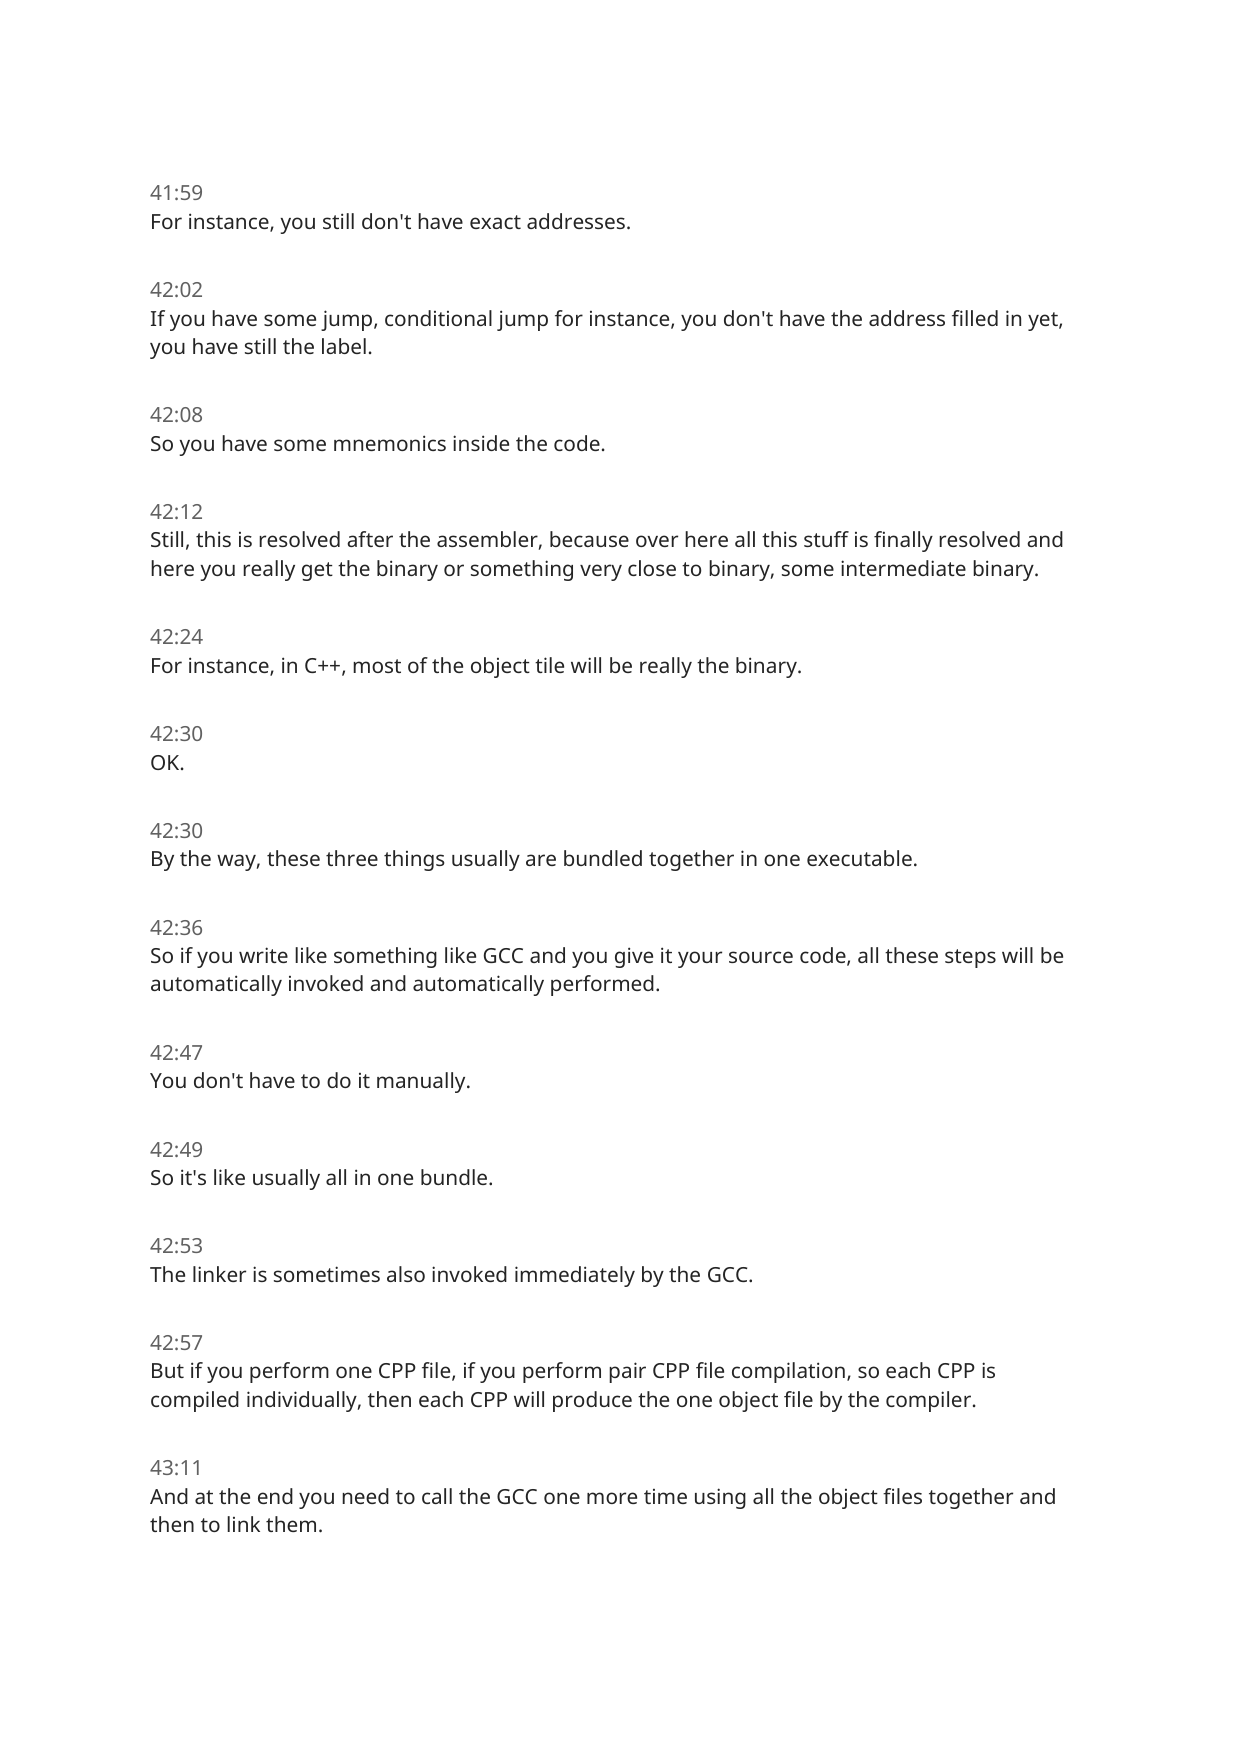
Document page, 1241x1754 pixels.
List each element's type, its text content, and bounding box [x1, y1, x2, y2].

text 42:47 You don't have to do it manually. [150, 1009, 1090, 1095]
text 42:12 Still, this is resolved after the assembler, because over here all this stuff is finally resolved and here you really get the binary or something very close to binary, some intermediate binary. [150, 469, 1090, 582]
text 41:59 For instance, you still don't have exact addresses. [150, 150, 1090, 235]
text 42:24 For instance, in C++, most of the object tile will be really the binary. [150, 594, 1090, 679]
text 42:49 So it's like usually all in one bundle. [150, 1106, 1090, 1192]
text 43:11 And at the end you need to call the GCC one more time using all the object files together and then to link them. [150, 1425, 1090, 1539]
text 42:36 So if you write like something like GCC and you give it your source code, all these steps will be automatically invoked and automatically performed. [150, 884, 1090, 998]
text 42:57 But if you perform one CPP file, if you perform pair CPP file compilation, so each CPP is compiled individually, then each CPP will produce the one object file by the compiler. [150, 1300, 1090, 1413]
text 42:53 The linker is sometimes also invoked immediately by the GCC. [150, 1203, 1090, 1288]
text 42:08 So you have some mnemonics inside the code. [150, 372, 1090, 457]
text 42:30 By the way, these three things usually are bundled together in one executable. [150, 787, 1090, 873]
text 42:30 OK. [150, 691, 1090, 776]
text 42:02 If you have some jump, conditional jump for instance, you don't have the address filled in yet, you have still the label. [150, 247, 1090, 361]
